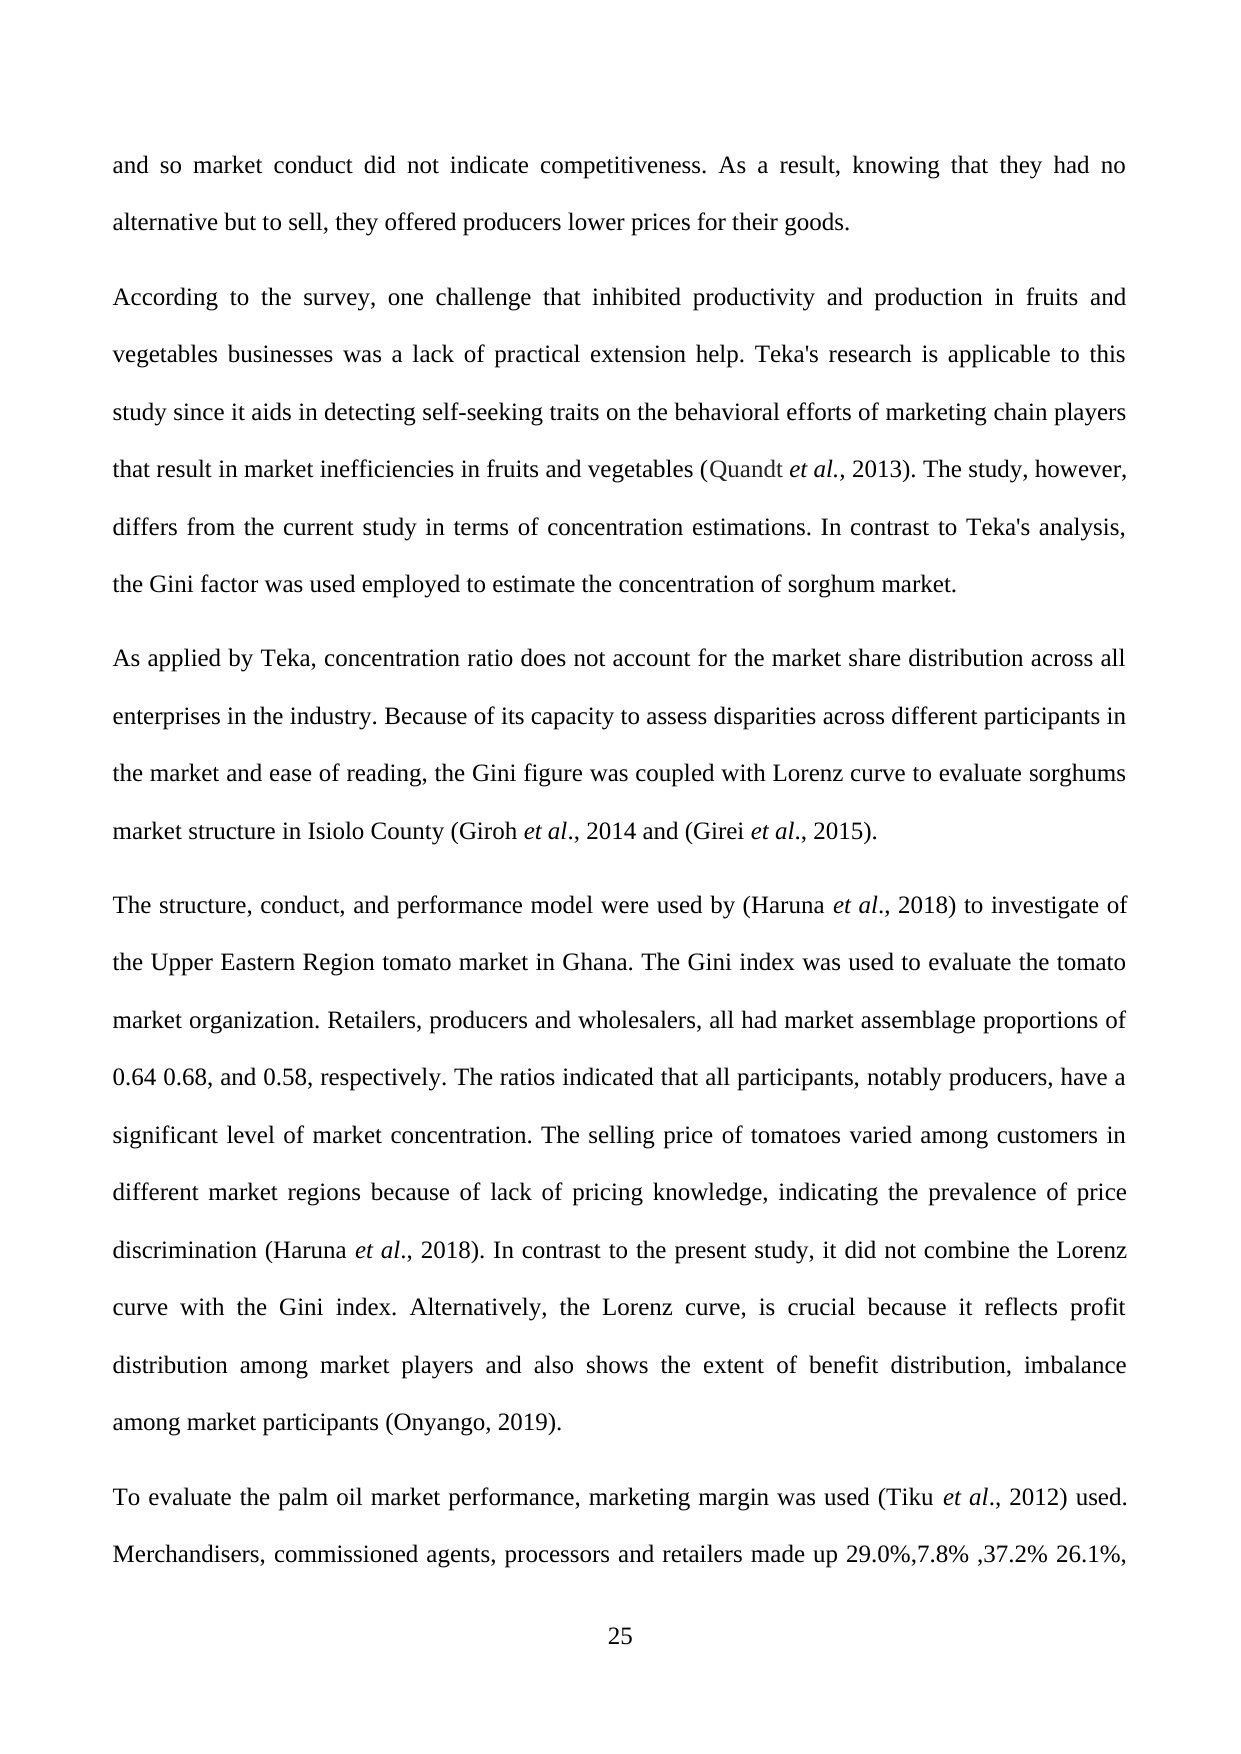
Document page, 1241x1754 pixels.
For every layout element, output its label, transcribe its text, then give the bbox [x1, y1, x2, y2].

text As applied by Teka, concentration ratio does not account for the market share distribution across all enterprises in the industry. Because of its capacity to assess disparities across different participants in the market and ease of reading, the Gini figure was coupled with Lorenz curve to evaluate sorghums market structure in Isiolo County (Giroh et al., 2014 and (Girei et al., 2015). [112, 643, 1128, 844]
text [112, 150, 1128, 236]
text The structure, conduct, and performance model were used by (Haruna et al., 2018) to investigate of the Upper Eastern Region tomato market in Ghana. The Gini index was used to evaluate the tomato market organization. Retailers, producers and wholesalers, all had market assemblage proportions of 0.64 0.68, and 0.58, respectively. The ratios indicated that all participants, notably producers, have a significant level of market concentration. The selling price of tomatoes varied among customers in different market regions because of lack of pricing knowledge, indicating the prevalence of price discrimination (Haruna et al., 2018). In contrast to the present study, it did not combine the Lorenz curve with the Gini index. Alternatively, the Lorenz curve, is crucial because it reflects profit distribution among market players and also shows the extent of benefit distribution, imbalance among market participants (Onyango, 2019). [112, 890, 1128, 1436]
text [112, 1482, 1128, 1568]
text According to the survey, one challenge that inhibited productivity and production in fruits and vegetables businesses was a lack of practical extension help. Teka's research is applicable to this study since it aids in detecting self-seeking traits on the behavioral efforts of marketing chain players that result in market inefficiencies in fruits and vegetables (Quandt et al., 2013). The study, however, differs from the current study in terms of concentration estimations. In contrast to Teka's analysis, the Gini factor was used employed to estimate the concentration of sorghum market. [112, 282, 1128, 598]
